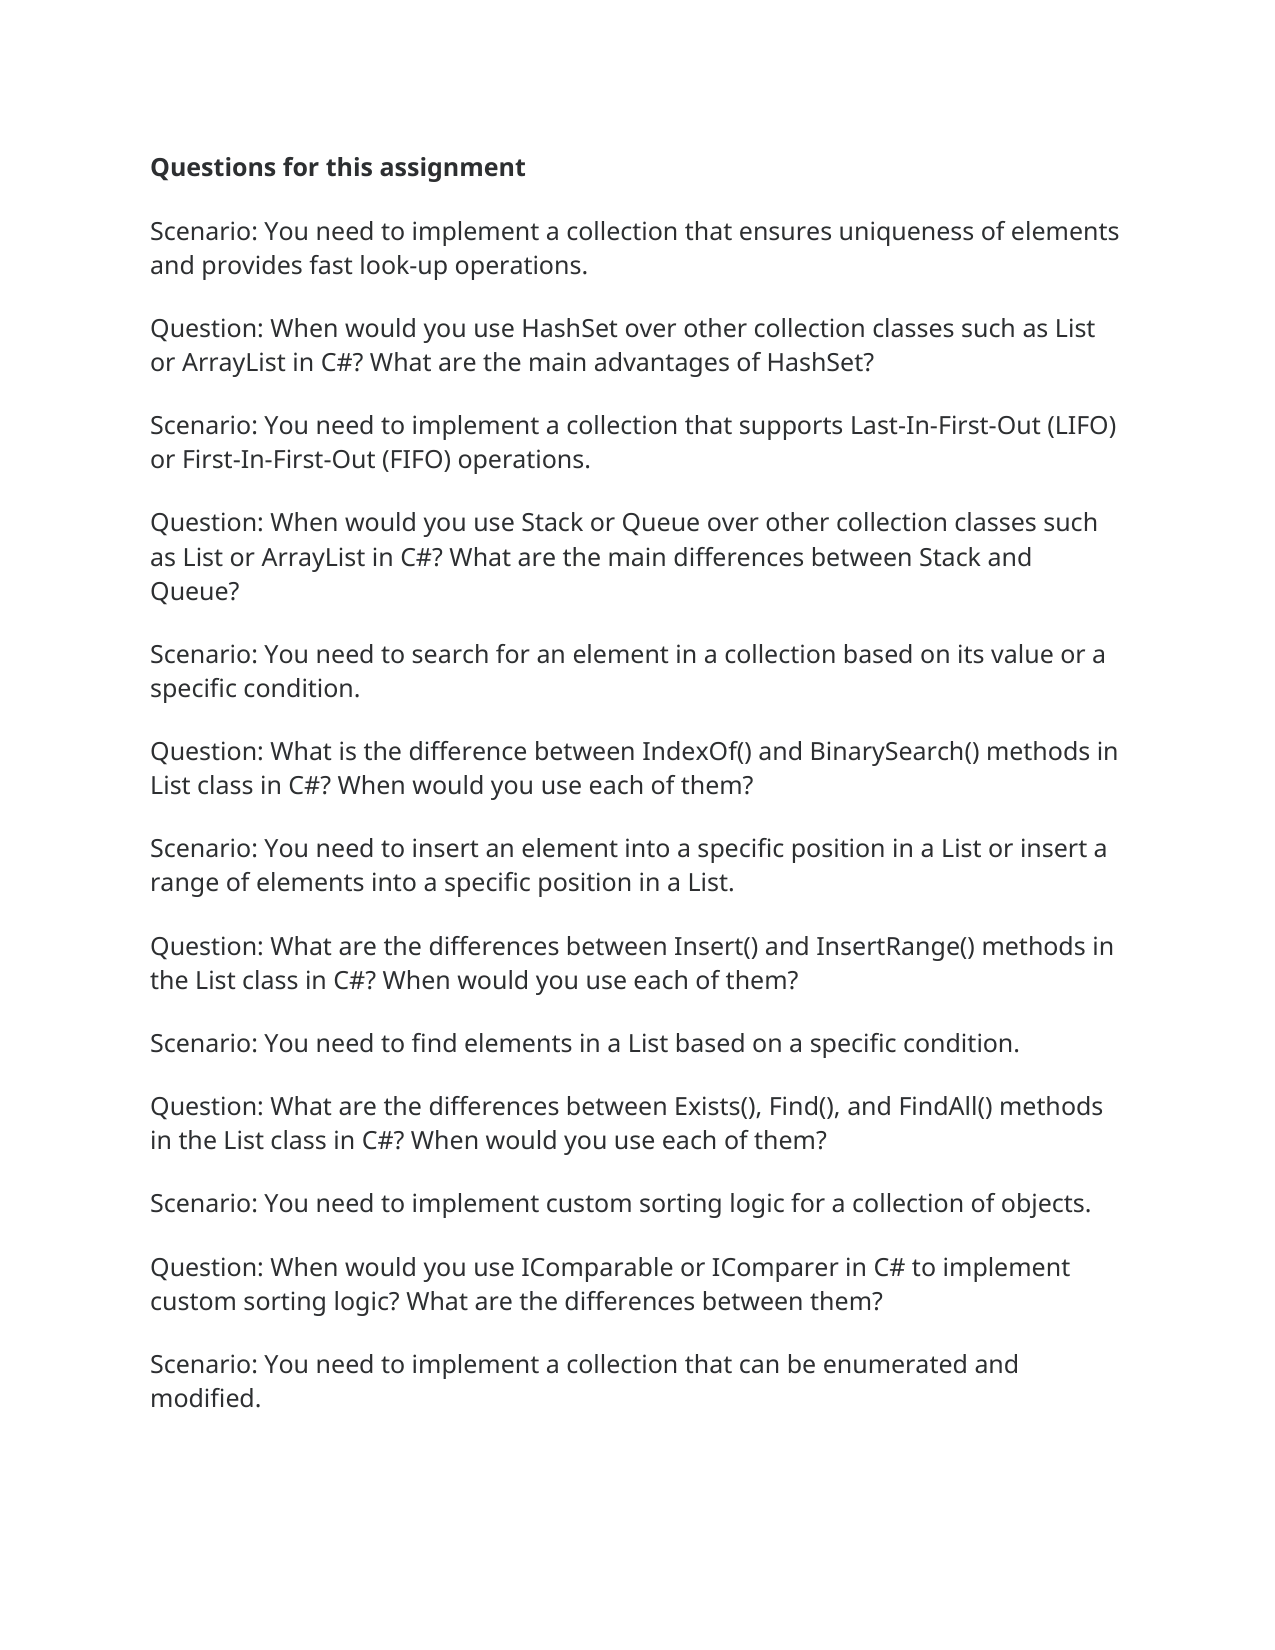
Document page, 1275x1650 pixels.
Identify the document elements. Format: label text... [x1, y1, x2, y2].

text Scenario: You need to insert an element into a specific position in a List or insert a range of elements into a specific position in a List. [150, 831, 1125, 899]
text Question: When would you use HashSet over other collection classes such as List or ArrayList in C#? What are the main advantages of HashSet? [150, 311, 1125, 379]
text Scenario: You need to find elements in a List based on a specific condition. [150, 1026, 1125, 1060]
text Question: When would you use IComparable or IComparer in C# to implement custom sorting logic? What are the differences between them? [150, 1249, 1125, 1317]
text Scenario: You need to implement a collection that ensures uniqueness of elements and provides fast look-up operations. [150, 213, 1125, 281]
text Question: What is the difference between IndexOf() and BinarySearch() methods in List class in C#? When would you use each of them? [150, 734, 1125, 802]
text Scenario: You need to search for an element in a collection based on its value or a specific condition. [150, 636, 1125, 704]
text Scenario: You need to implement custom sorting logic for a collection of objects. [150, 1186, 1125, 1220]
text Question: What are the differences between Exists(), Find(), and FindAll() methods in the List class in C#? When would you use each of them? [150, 1089, 1125, 1157]
text Question: When would you use Stack or Queue over other collection classes such as List or ArrayList in C#? What are the main differences between Stack and Queue? [150, 505, 1125, 607]
text Question: What are the differences between Insert() and InsertRange() methods in the List class in C#? When would you use each of them? [150, 928, 1125, 996]
text Scenario: You need to implement a collection that supports Last-In-First-Out (LIFO) or First-In-First-Out (FIFO) operations. [150, 408, 1125, 476]
subtitle Questions for this assignment [150, 150, 1125, 184]
text Scenario: You need to implement a collection that can be enumerated and modified. [150, 1347, 1125, 1415]
